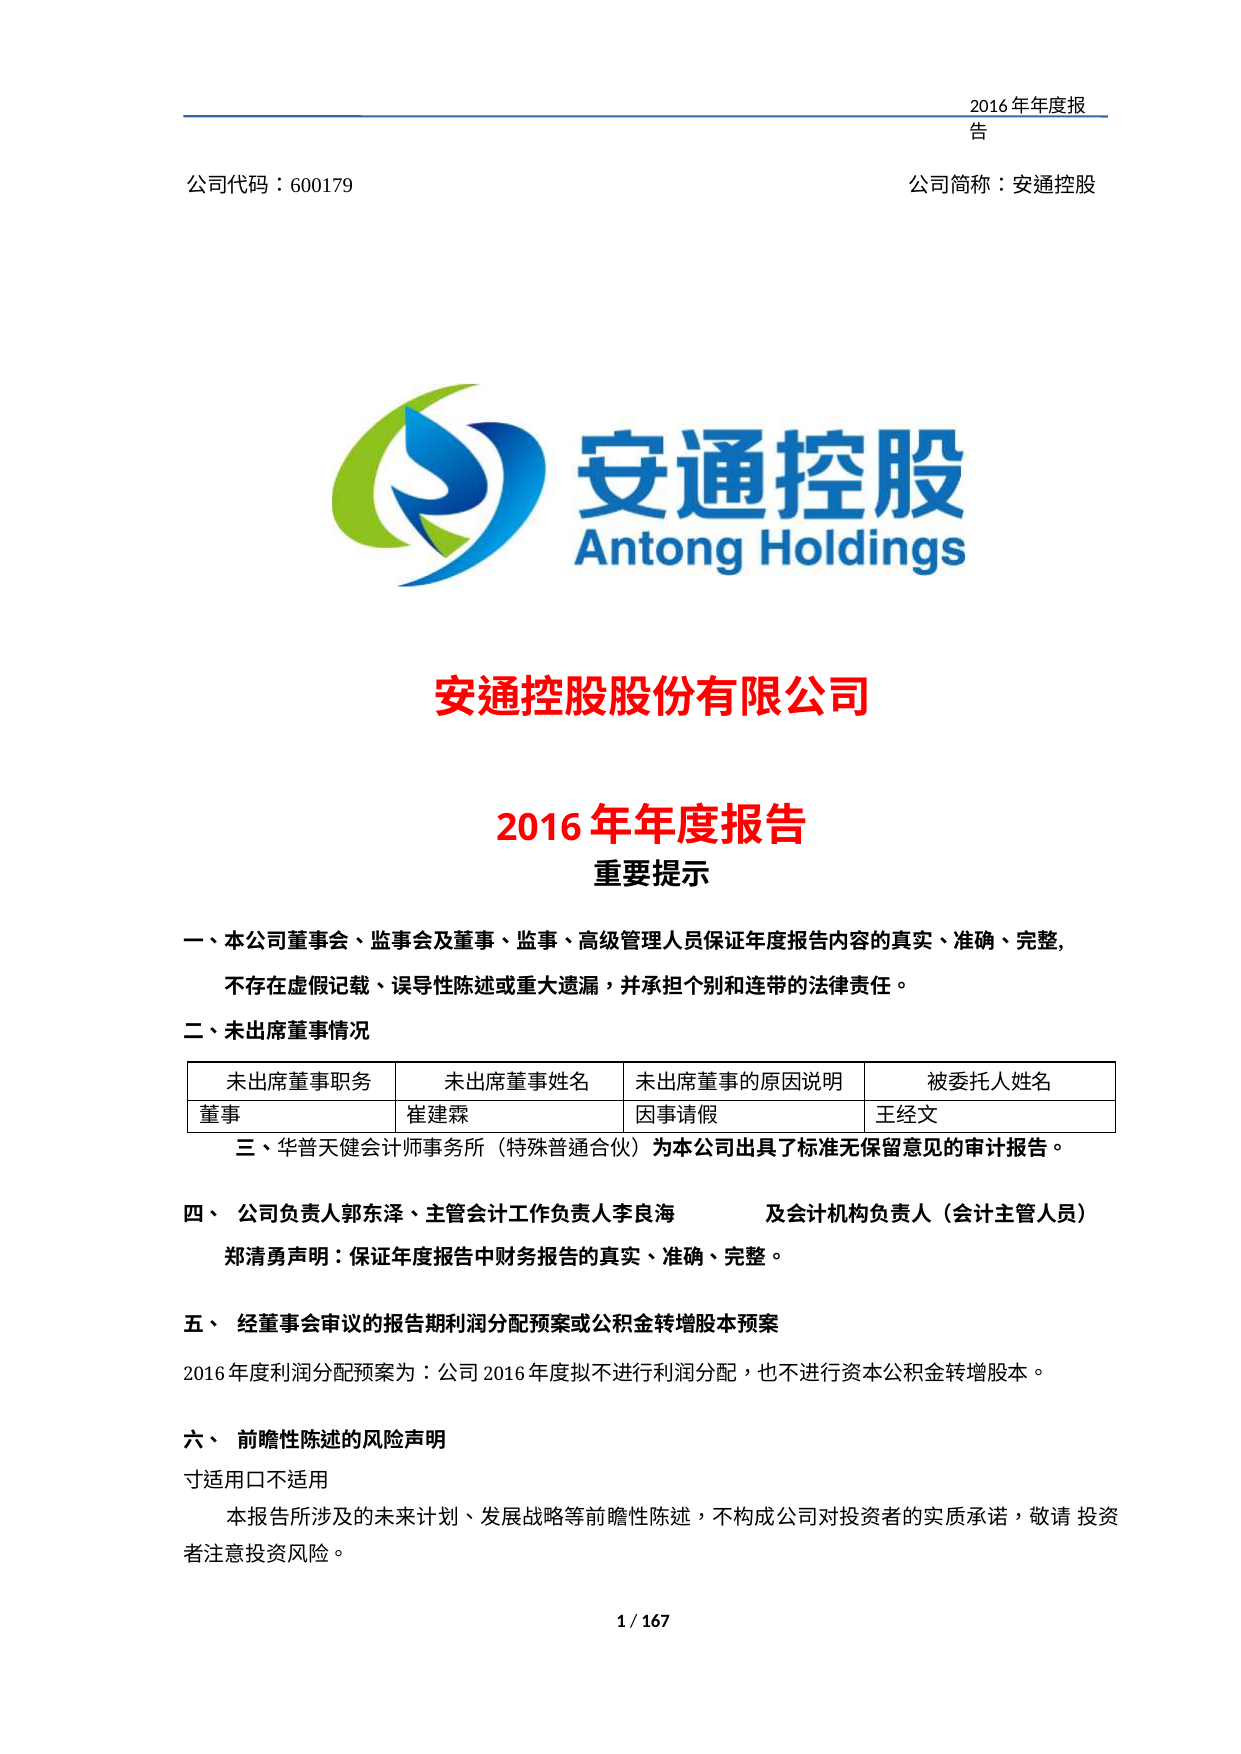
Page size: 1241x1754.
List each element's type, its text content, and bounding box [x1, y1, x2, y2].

text 三、华普天健会计师事务所（特殊普通合伙）为本公司出具了标准无保留意见的审计报告。 [183, 1133, 1121, 1161]
table_header 未出席董事职务 [188, 1063, 395, 1099]
text 郑清勇声明：保证年度报告中财务报告的真实、准确、完整。 [183, 1238, 1121, 1271]
table_header 被委托人姓名 [865, 1063, 1115, 1099]
text 四、 公司负责人郭东泽、主管会计工作负责人李良海 及会计机构负责人（会计主管人员） [183, 1195, 1121, 1228]
text 不存在虚假记载、误导性陈述或重大遗漏，并承担个别和连带的法律责任。 [183, 971, 1121, 1000]
text 2016年年度报告 [183, 793, 1121, 853]
text 本报告所涉及的未来计划、发展战略等前瞻性陈述，不构成公司对投资者的实质承诺，敬请 投资者注意投资风险。 [183, 1495, 1121, 1569]
text 公司简称：安通控股 [908, 170, 1108, 199]
text 六、 前瞻性陈述的风险声明 [183, 1421, 1121, 1454]
picture [332, 383, 966, 587]
table_cell 王经文 [865, 1101, 1115, 1132]
text 安通控股股份有限公司 [183, 665, 1121, 725]
text 二、未出席董事情况 [183, 1016, 1121, 1045]
table_header 未出席董事的原因说明 [624, 1063, 864, 1099]
table_cell 崔建霖 [396, 1101, 623, 1132]
text 重要提示 [183, 853, 1121, 893]
text 公司代码：600179 [186, 170, 364, 199]
text 五、 经董事会审议的报告期利润分配预案或公积金转增股本预案 [183, 1304, 1121, 1338]
table_cell 董事 [188, 1101, 395, 1132]
table_header 未出席董事姓名 [396, 1063, 623, 1099]
table_cell 因事请假 [624, 1101, 864, 1132]
text 2016年度利润分配预案为：公司2016年度拟不进行利润分配，也不进行资本公积金转增股本。 [183, 1354, 1121, 1387]
text 寸适用口不适用 [183, 1458, 1121, 1495]
text 一、本公司董事会、监事会及董事、监事、高级管理人员保证年度报告内容的真实、准确、完整, [183, 926, 1121, 954]
